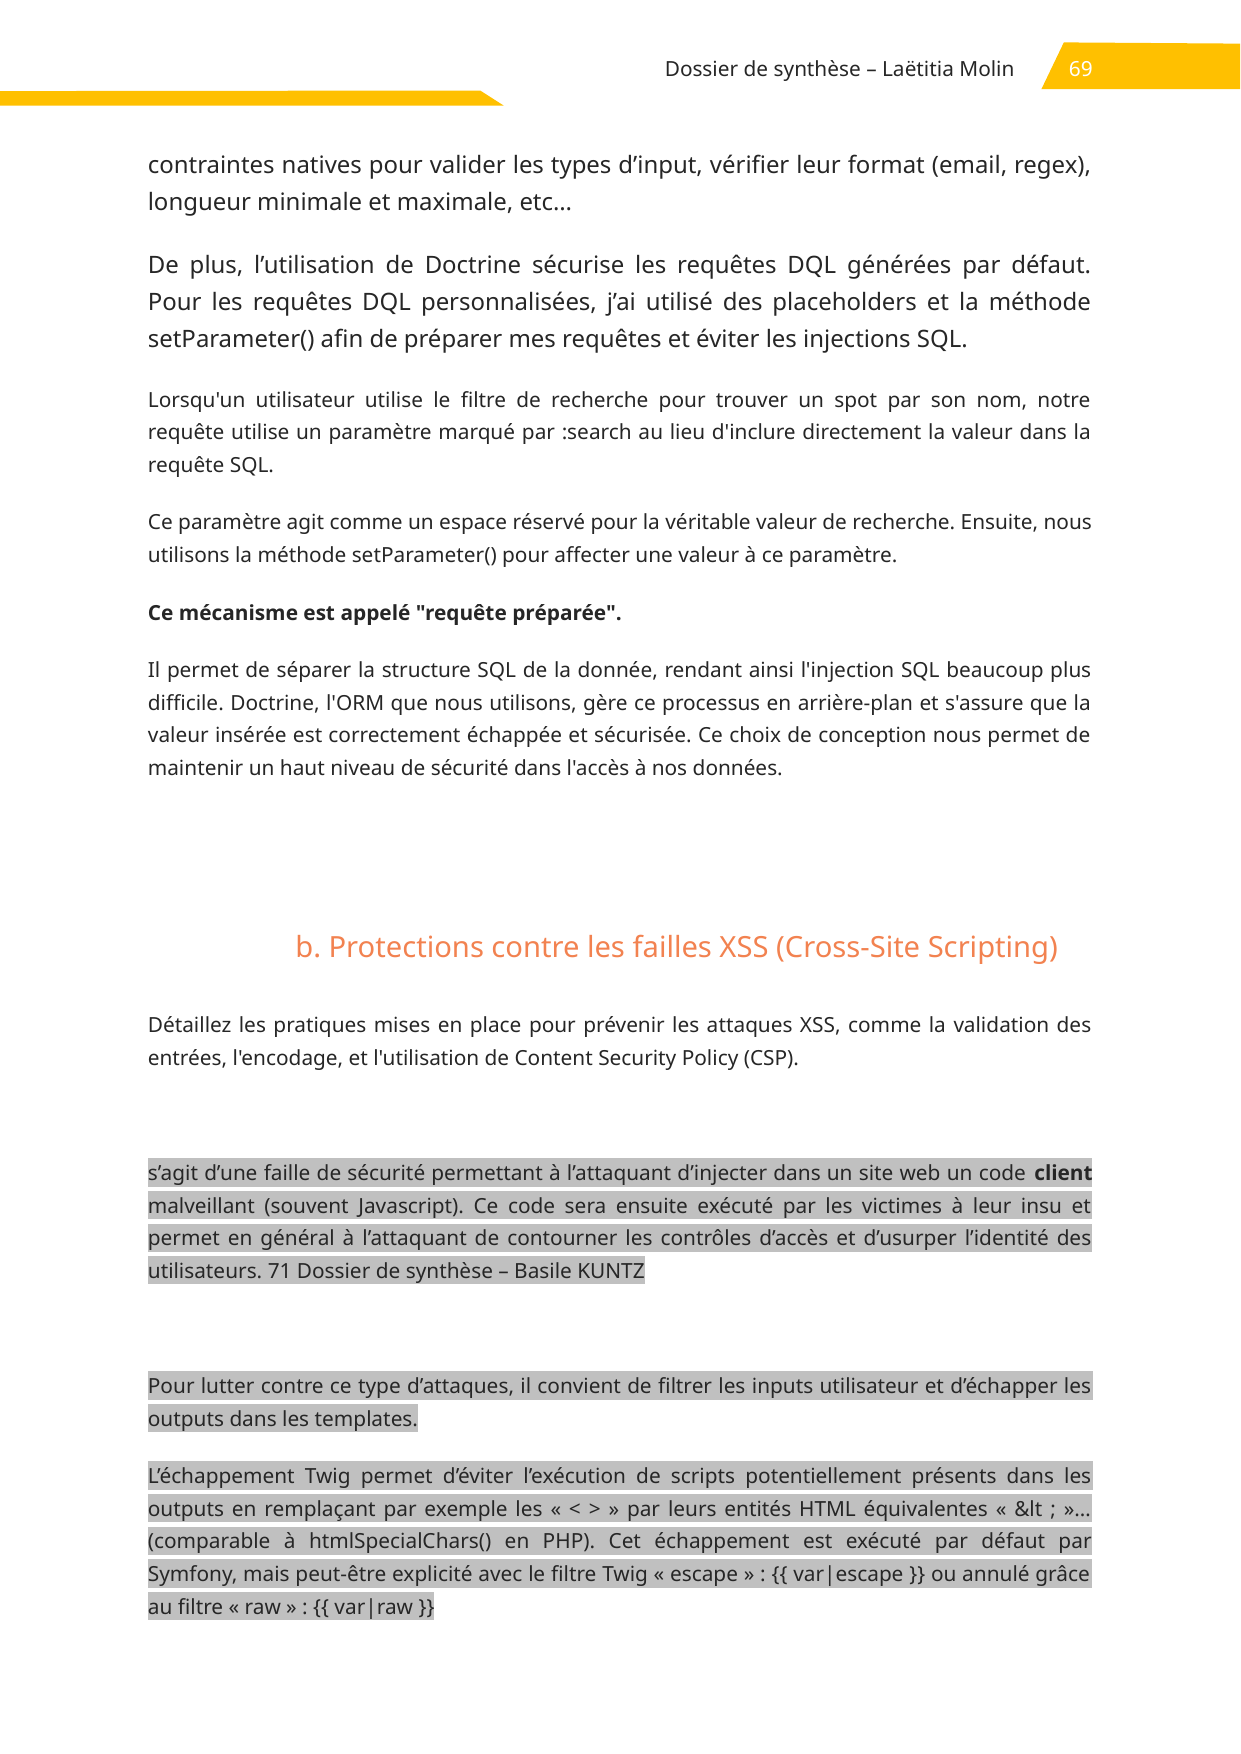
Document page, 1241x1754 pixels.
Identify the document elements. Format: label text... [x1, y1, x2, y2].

text Détaillez les pratiques mises en place pour prévenir les attaques XSS, comme la validation des entrées, l'encodage, et l'utilisation de Content Security Policy (CSP). [148, 1010, 1092, 1071]
text Ce paramètre agit comme un espace réservé pour la véritable valeur de recherche. Ensuite, nous utilisons la méthode setParameter() pour affecter une valeur à ce paramètre. [148, 507, 1092, 568]
text Pour lutter contre ce type d’attaques, il convient de filtrer les inputs utilisateur et d’échapper les outputs dans les templates. [148, 1400, 1092, 1432]
subtitle b. Protections contre les failles XSS (Cross-Site Scripting) [295, 926, 1092, 966]
text Il permet de séparer la structure SQL de la donnée, rendant ainsi l'injection SQL beaucoup plus difficile. Doctrine, l'ORM que nous utilisons, gère ce processus en arrière-plan et s'assure que la valeur insérée est correctement échappée et sécurisée. Ce choix de conception nous permet de maintenir un haut niveau de sécurité dans l'accès à nos données. [148, 655, 1092, 782]
text L’échappement Twig permet d’éviter l’exécution de scripts potentiellement présents dans les outputs en remplaçant par exemple les « < > » par leurs entités HTML équivalentes « &lt ; »… (comparable à htmlSpecialChars() en PHP). Cet échappement est exécuté par défaut par Symfony, mais peut-être explicité avec le filtre Twig « escape » : {{ var|escape }} ou annulé grâce au filtre « raw » : {{ var|raw }} [148, 1588, 1092, 1620]
text Lorsqu'un utilisateur utilise le filtre de recherche pour trouver un spot par son nom, notre requête utilise un paramètre marqué par :search au lieu d'inclure directement la valeur dans la requête SQL. [148, 385, 1092, 478]
text s’agit d’une faille de sécurité permettant à l’attaquant d’injecter dans un site web un code client malveillant (souvent Javascript). Ce code sera ensuite exécuté par les victimes à leur insu et permet en général à l’attaquant de contourner les contrôles d’accès et d’usurper l’identité des utilisateurs. 71 Dossier de synthèse – Basile KUNTZ [148, 1252, 1092, 1284]
text Ce mécanisme est appelé "requête préparée". [148, 598, 1092, 626]
text De plus, l’utilisation de Doctrine sécurise les requêtes DQL générées par défaut. Pour les requêtes DQL personnalisées, j’ai utilisé des placeholders et la méthode setParameter() afin de préparer mes requêtes et éviter les injections SQL. [148, 247, 1092, 355]
